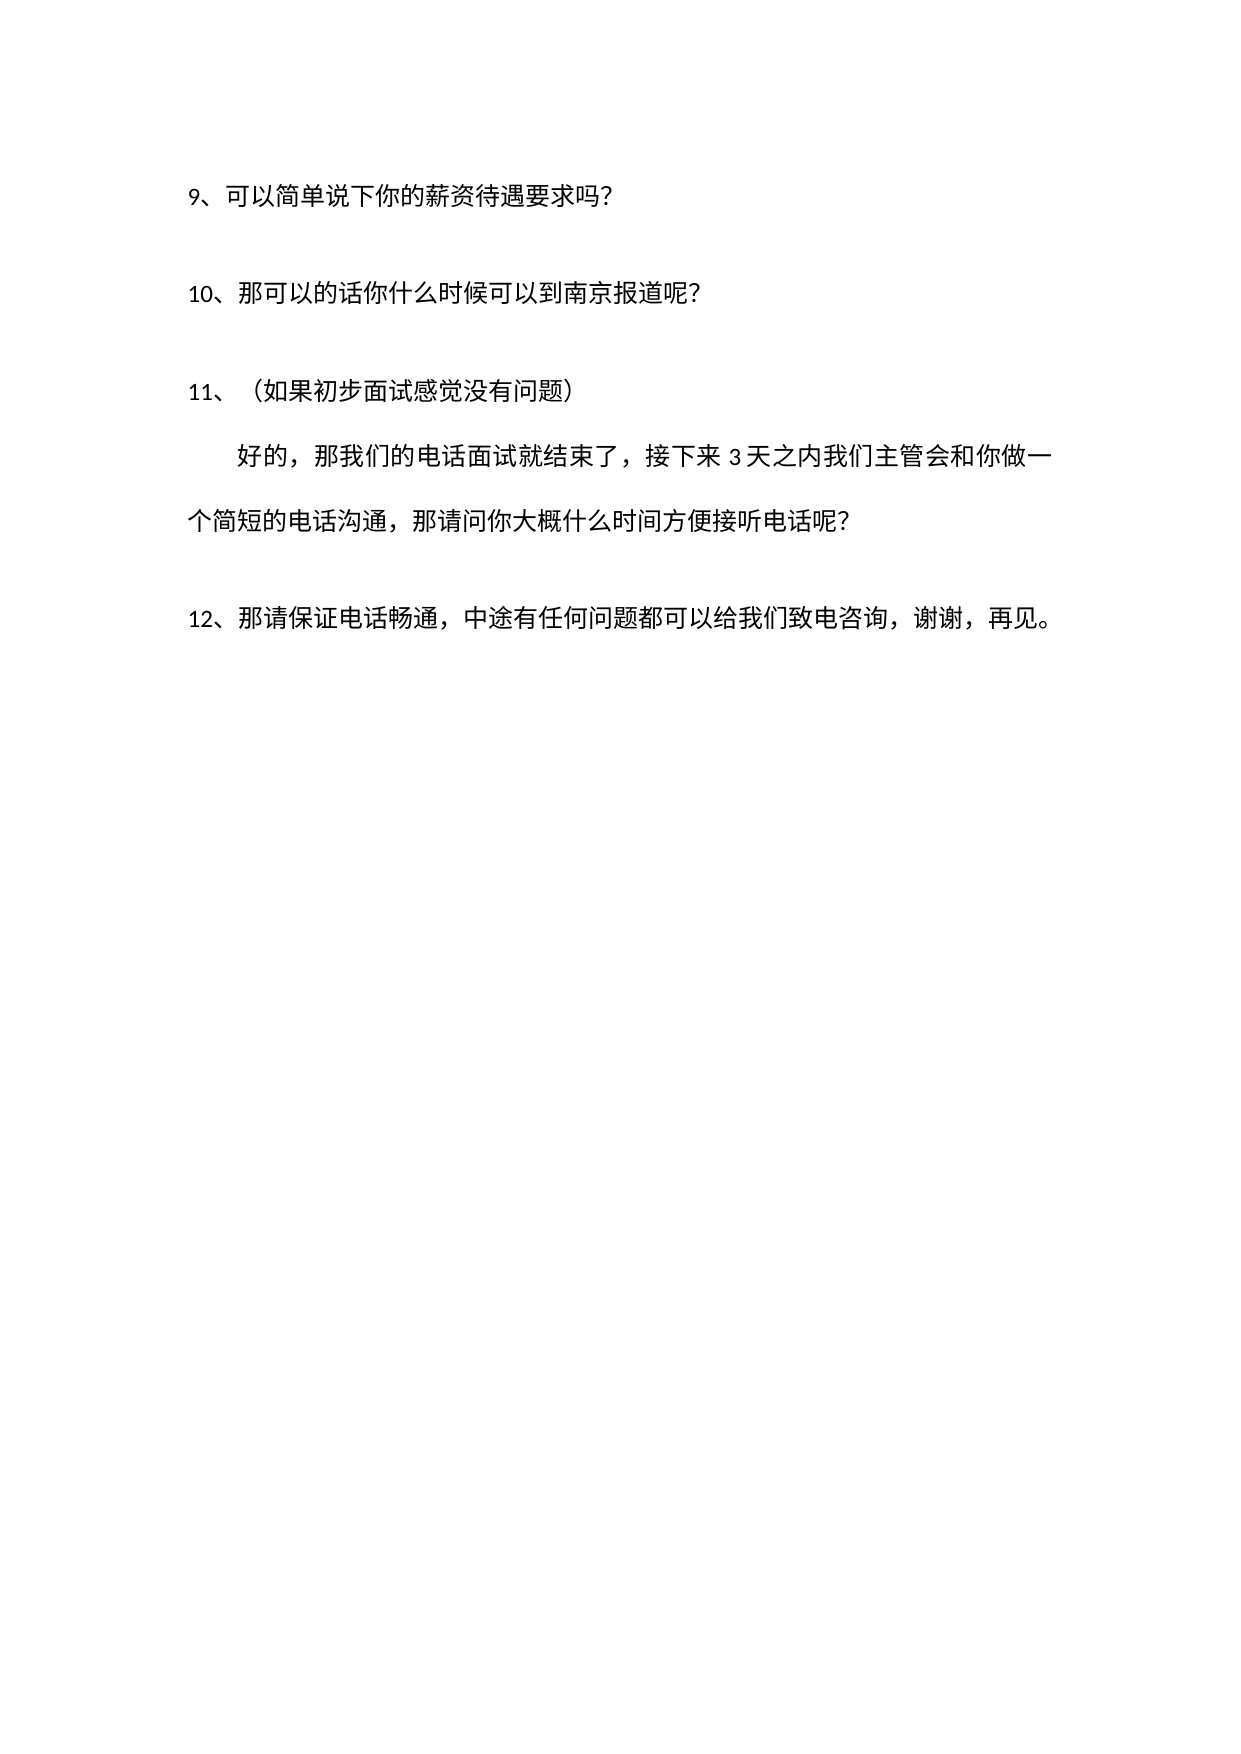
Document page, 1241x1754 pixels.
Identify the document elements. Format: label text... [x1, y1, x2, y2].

text 9、可以简单说下你的薪资待遇要求吗？ [187, 162, 1053, 227]
text 10、那可以的话你什么时候可以到南京报道呢？ [187, 259, 1053, 324]
text 好的，那我们的电话面试就结束了，接下来3天之内我们主管会和你做一个简短的电话沟通，那请问你大概什么时间方便接听电话呢？ [187, 422, 1053, 552]
text 12、那请保证电话畅通，中途有任何问题都可以给我们致电咨询，谢谢，再见。 [187, 584, 1053, 649]
text 11、（如果初步面试感觉没有问题） [187, 357, 1053, 422]
